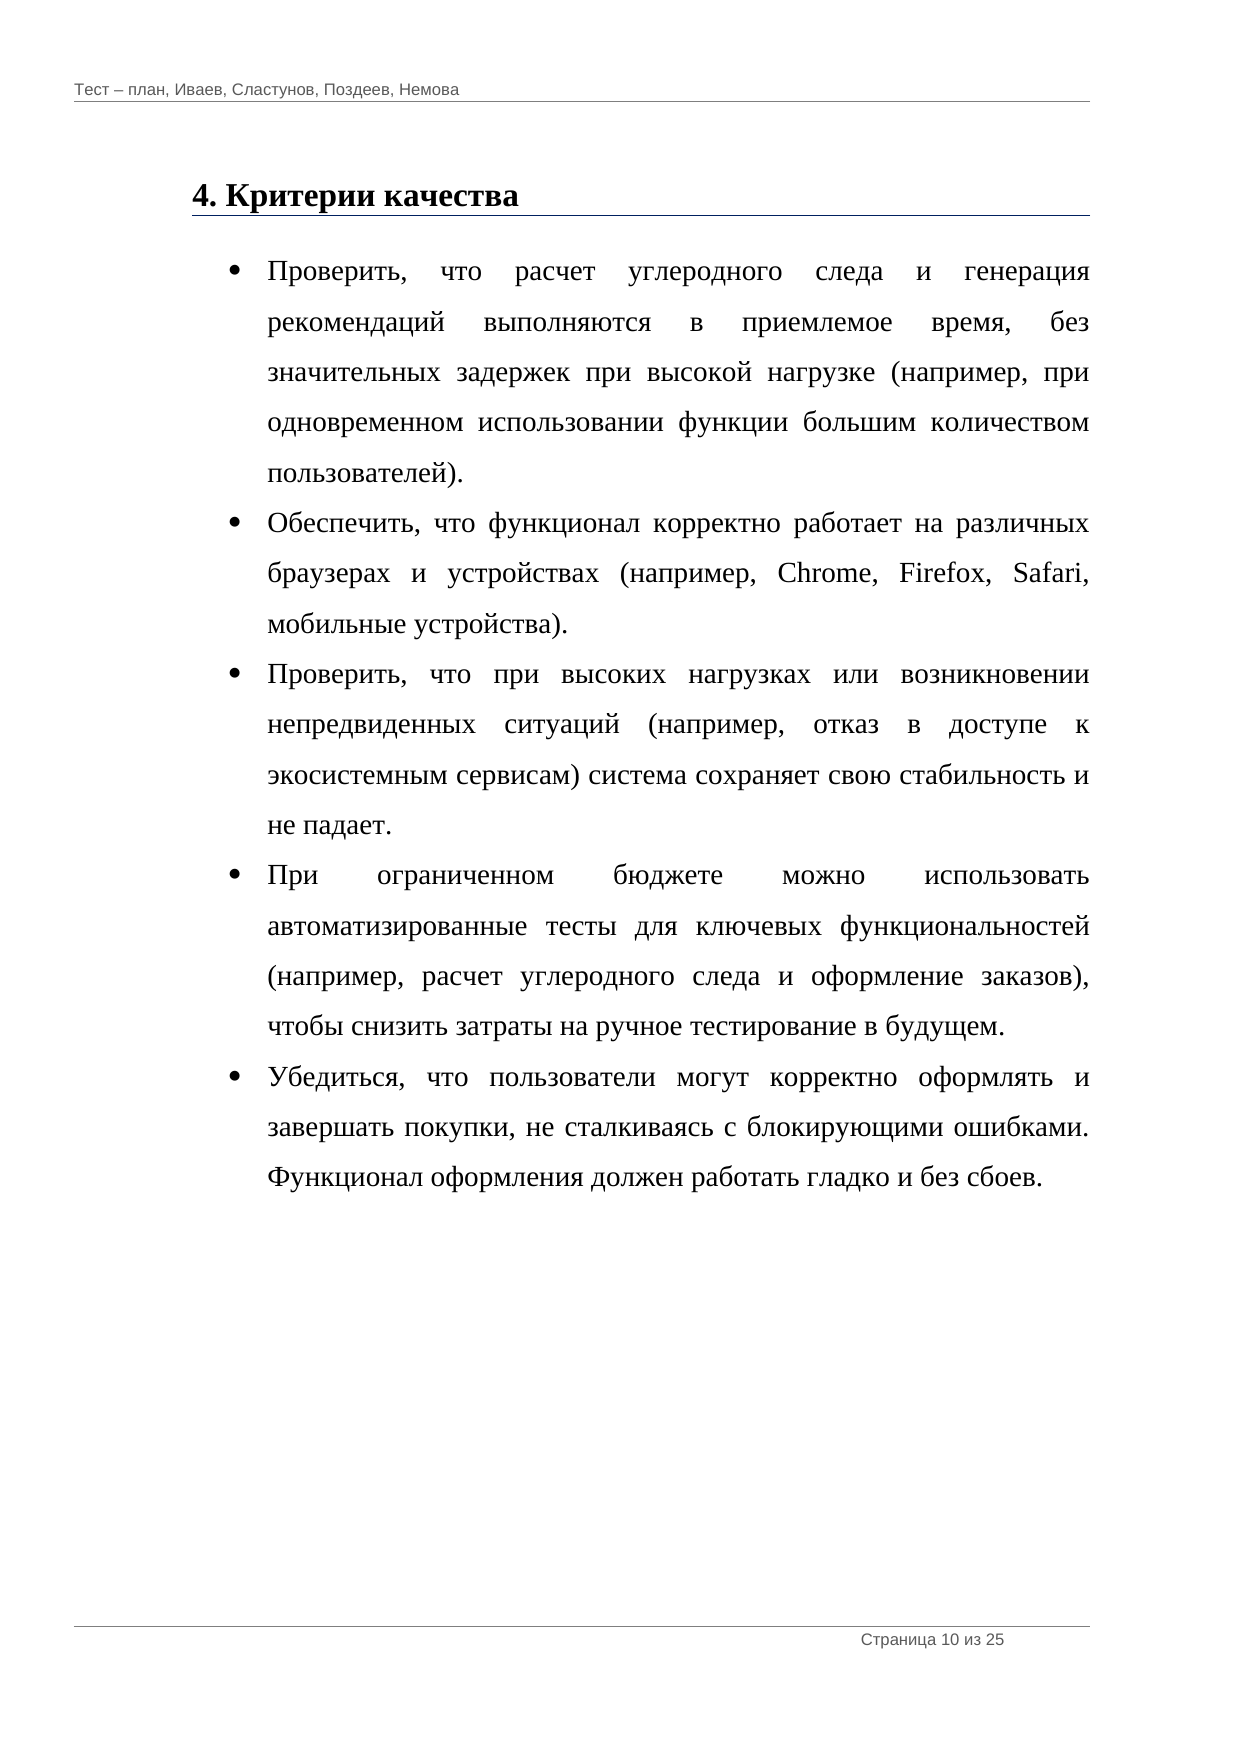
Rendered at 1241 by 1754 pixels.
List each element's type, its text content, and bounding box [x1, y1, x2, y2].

subtitle Критерии качества [192, 175, 1090, 215]
list Обеспечить, что функционал корректно работает на различных браузерах и устройствах (например, Chrome, Firefox, Safari, мобильные устройства). [229, 505, 1090, 639]
list Проверить, что при высоких нагрузках или возникновении непредвиденных ситуаций (например, отказ в доступе к экосистемным сервисам) система сохраняет свою стабильность и не падает. [229, 656, 1090, 841]
list Проверить, что расчет углеродного следа и генерация рекомендаций выполняются в приемлемое время, без значительных задержек при высокой нагрузке (например, при одновременном использовании функции большим количеством пользователей). [229, 253, 1090, 488]
list Убедиться, что пользователи могут корректно оформлять и завершать покупки, не сталкиваясь с блокирующими ошибками. Функционал оформления должен работать гладко и без сбоев. [229, 1059, 1090, 1193]
list При ограниченном бюджете можно использовать автоматизированные тесты для ключевых функциональностей (например, расчет углеродного следа и оформление заказов), чтобы снизить затраты на ручное тестирование в будущем. [229, 857, 1090, 1042]
